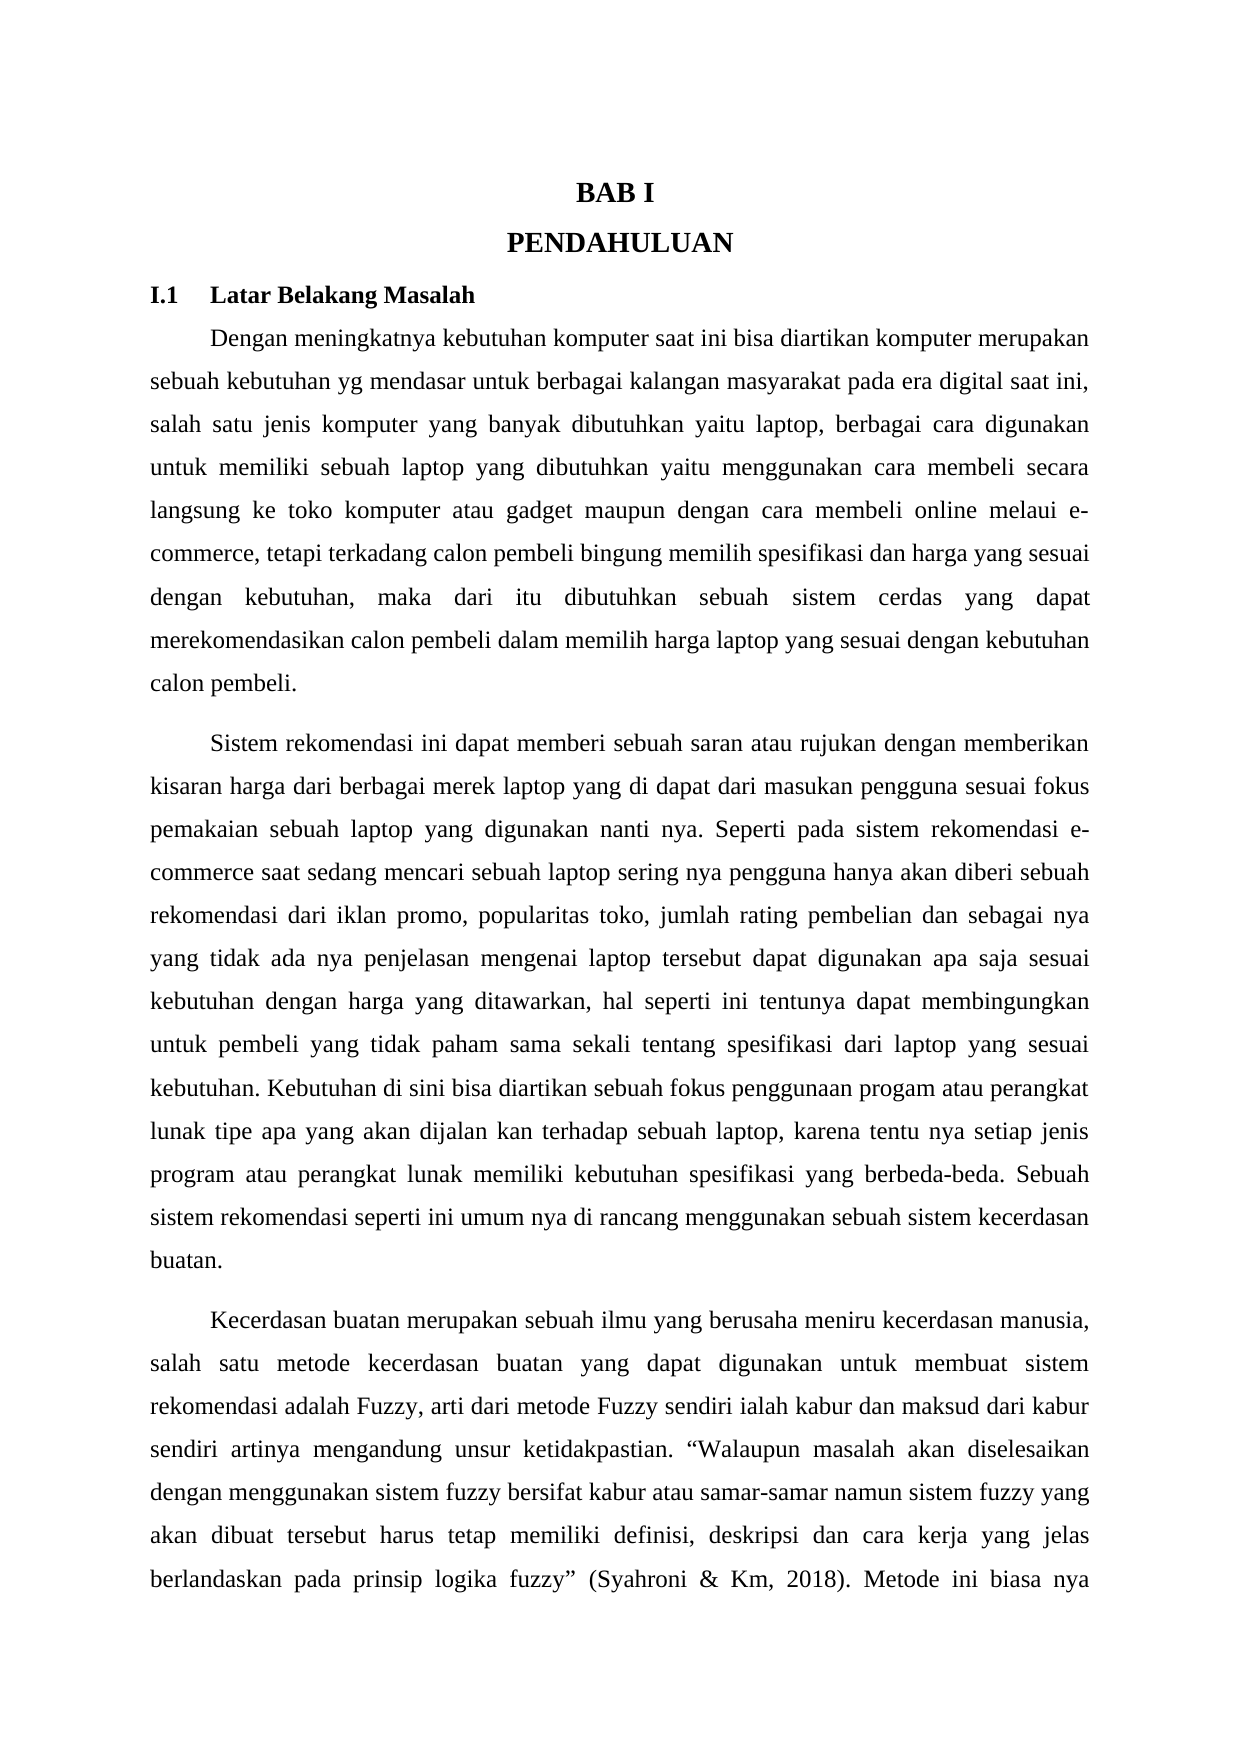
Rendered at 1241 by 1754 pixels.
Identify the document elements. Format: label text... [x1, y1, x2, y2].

subtitle Latar Belakang Masalah [150, 280, 1090, 308]
subtitle Pendahuluan [150, 175, 1090, 259]
text Dengan meningkatnya kebutuhan komputer saat ini bisa diartikan komputer merupakan sebuah kebutuhan yg mendasar untuk berbagai kalangan masyarakat pada era digital saat ini, salah satu jenis komputer yang banyak dibutuhkan yaitu laptop, berbagai cara digunakan untuk memiliki sebuah laptop yang dibutuhkan yaitu menggunakan cara membeli secara langsung ke toko komputer atau gadget maupun dengan cara membeli online melaui e-commerce, tetapi terkadang calon pembeli bingung memilih spesifikasi dan harga yang sesuai dengan kebutuhan, maka dari itu dibutuhkan sebuah sistem cerdas yang dapat merekomendasikan calon pembeli dalam memilih harga laptop yang sesuai dengan kebutuhan calon pembeli. [150, 323, 1090, 697]
text Sistem rekomendasi ini dapat memberi sebuah saran atau rujukan dengan memberikan kisaran harga dari berbagai merek laptop yang di dapat dari masukan pengguna sesuai fokus pemakaian sebuah laptop yang digunakan nanti nya. Seperti pada sistem rekomendasi e-commerce saat sedang mencari sebuah laptop sering nya pengguna hanya akan diberi sebuah rekomendasi dari iklan promo, popularitas toko, jumlah rating pembelian dan sebagai nya yang tidak ada nya penjelasan mengenai laptop tersebut dapat digunakan apa saja sesuai kebutuhan dengan harga yang ditawarkan, hal seperti ini tentunya dapat membingungkan untuk pembeli yang tidak paham sama sekali tentang spesifikasi dari laptop yang sesuai kebutuhan. Kebutuhan di sini bisa diartikan sebuah fokus penggunaan progam atau perangkat lunak tipe apa yang akan dijalan kan terhadap sebuah laptop, karena tentu nya setiap jenis program atau perangkat lunak memiliki kebutuhan spesifikasi yang berbeda-beda. Sebuah sistem rekomendasi seperti ini umum nya di rancang menggunakan sebuah sistem kecerdasan buatan. [150, 728, 1090, 1274]
